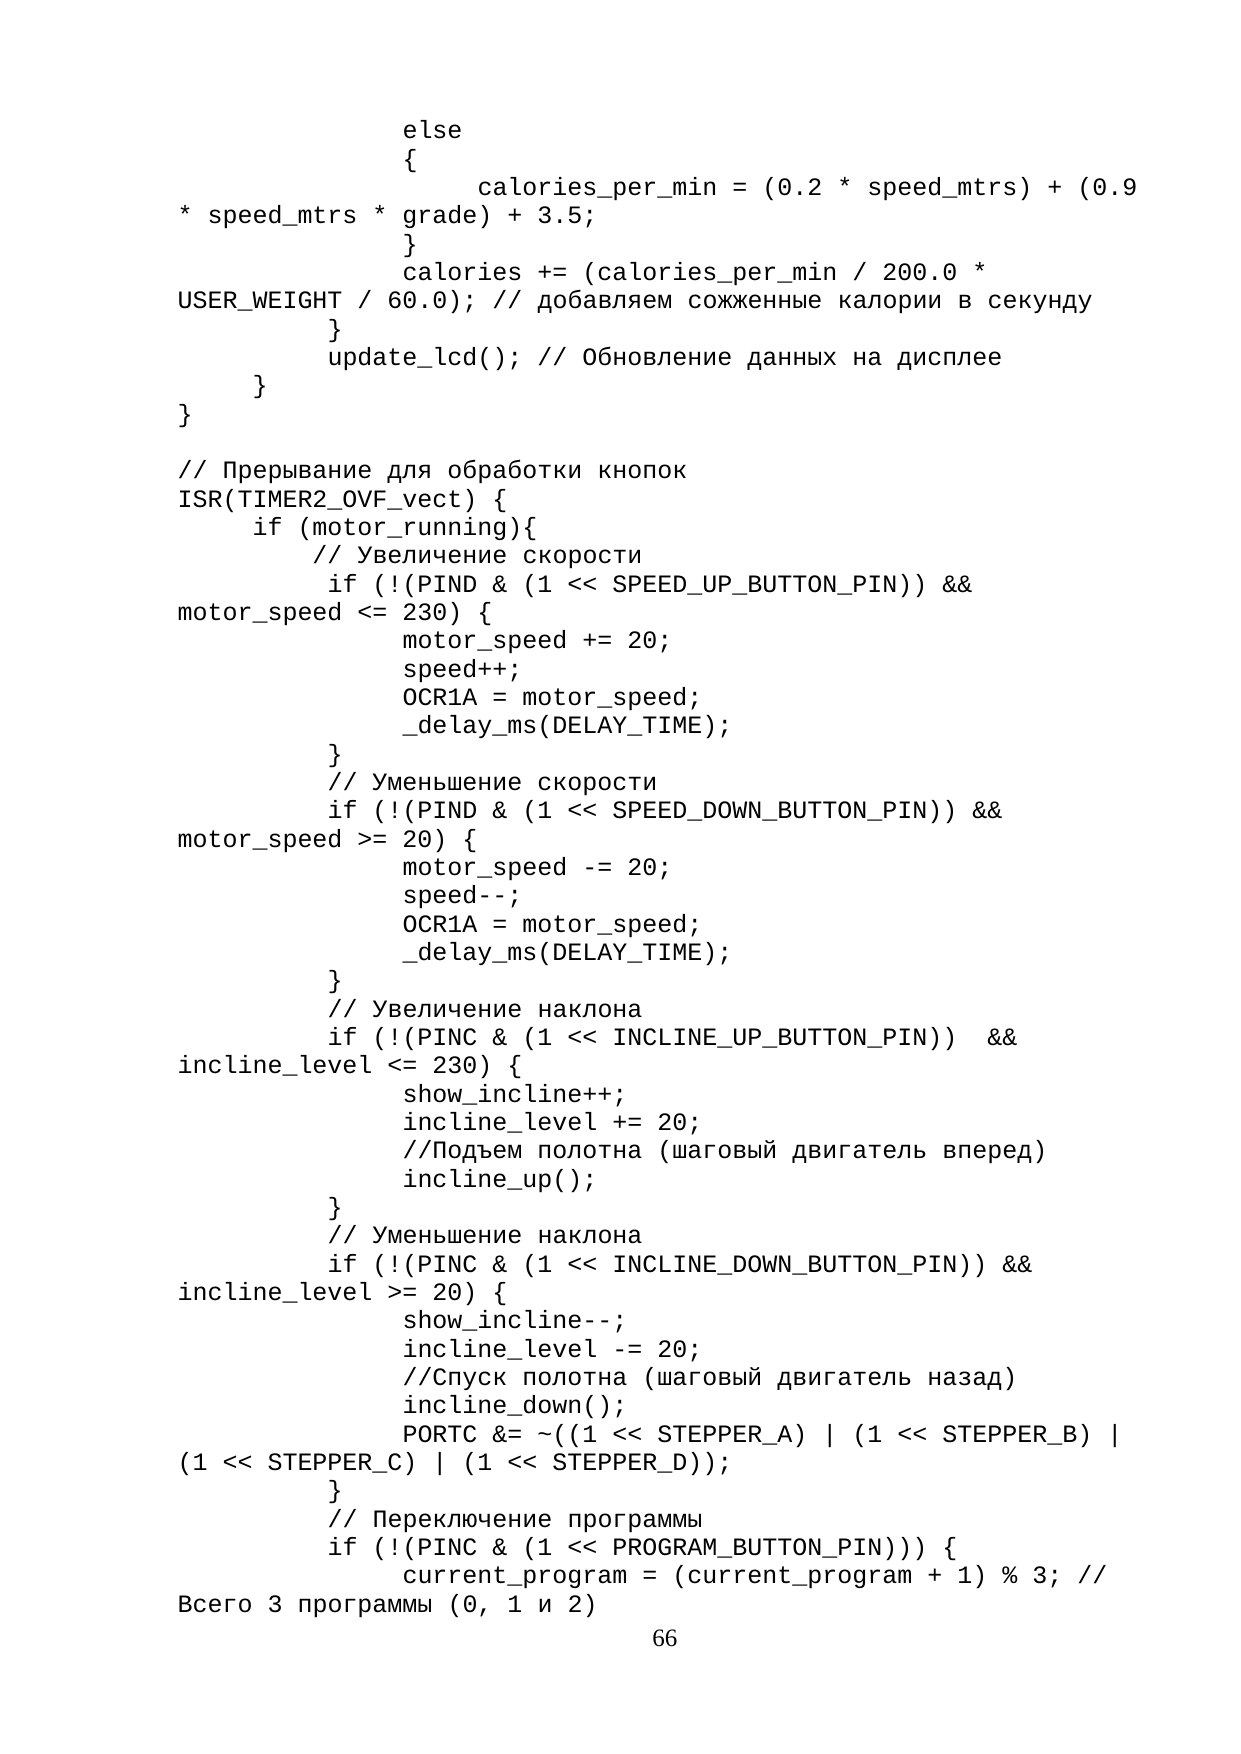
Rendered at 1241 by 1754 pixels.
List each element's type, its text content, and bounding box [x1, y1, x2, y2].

text incline_up(); [177, 1166, 1152, 1195]
text incline_level -= 20; [177, 1336, 1152, 1365]
text _delay_ms(DELAY_TIME); [177, 713, 1152, 741]
text //Подъем полотна (шаговый двигатель вперед) [177, 1138, 1152, 1166]
text //Спуск полотна (шаговый двигатель назад) [177, 1365, 1152, 1393]
text show_incline--; [177, 1308, 1152, 1336]
text } [177, 1195, 1152, 1223]
text if (!(PINC & (1 << INCLINE_DOWN_BUTTON_PIN)) && incline_level >= 20) { [177, 1251, 1152, 1308]
text if (!(PINC & (1 << PROGRAM_BUTTON_PIN))) { [177, 1535, 1152, 1563]
text motor_speed -= 20; [177, 855, 1152, 883]
text // Переключение программы [177, 1506, 1152, 1535]
text if (!(PIND & (1 << SPEED_UP_BUTTON_PIN)) && motor_speed <= 230) { [177, 571, 1152, 628]
text // Увеличение скорости [177, 543, 1152, 571]
text update_lcd(); // Обновление данных на дисплее [177, 345, 1152, 373]
text incline_level += 20; [177, 1110, 1152, 1138]
text incline_down(); [177, 1393, 1152, 1421]
text } [177, 741, 1152, 770]
text speed--; [177, 883, 1152, 911]
text // Уменьшение скорости [177, 770, 1152, 798]
text // Прерывание для обработки кнопок [177, 458, 1152, 486]
text if (motor_running){ [177, 515, 1152, 543]
text speed++; [177, 656, 1152, 685]
text if (!(PINC & (1 << INCLINE_UP_BUTTON_PIN)) && incline_level <= 230) { [177, 1025, 1152, 1081]
text calories += (calories_per_min / 200.0 * USER_WEIGHT / 60.0); // добавляем сожженные калории в секунду [177, 260, 1152, 316]
text OCR1A = motor_speed; [177, 685, 1152, 713]
text { [177, 146, 1152, 175]
text OCR1A = motor_speed; [177, 911, 1152, 940]
text // Уменьшение наклона [177, 1223, 1152, 1251]
text } [177, 373, 1152, 401]
text calories_per_min = (0.2 * speed_mtrs) + (0.9 * speed_mtrs * grade) + 3.5; [177, 175, 1152, 231]
text // Увеличение наклона [177, 996, 1152, 1025]
text } [177, 316, 1152, 345]
text if (!(PIND & (1 << SPEED_DOWN_BUTTON_PIN)) && motor_speed >= 20) { [177, 798, 1152, 855]
text } [177, 401, 1152, 430]
text } [177, 1478, 1152, 1506]
text ISR(TIMER2_OVF_vect) { [177, 486, 1152, 515]
text show_incline++; [177, 1081, 1152, 1110]
text } [177, 968, 1152, 996]
text else [177, 118, 1152, 146]
text } [177, 231, 1152, 260]
text PORTC &= ~((1 << STEPPER_A) | (1 << STEPPER_B) | (1 << STEPPER_C) | (1 << STEPPER_D)); [177, 1421, 1152, 1478]
text motor_speed += 20; [177, 628, 1152, 656]
text current_program = (current_program + 1) % 3; // Всего 3 программы (0, 1 и 2) [177, 1563, 1152, 1620]
text _delay_ms(DELAY_TIME); [177, 940, 1152, 968]
